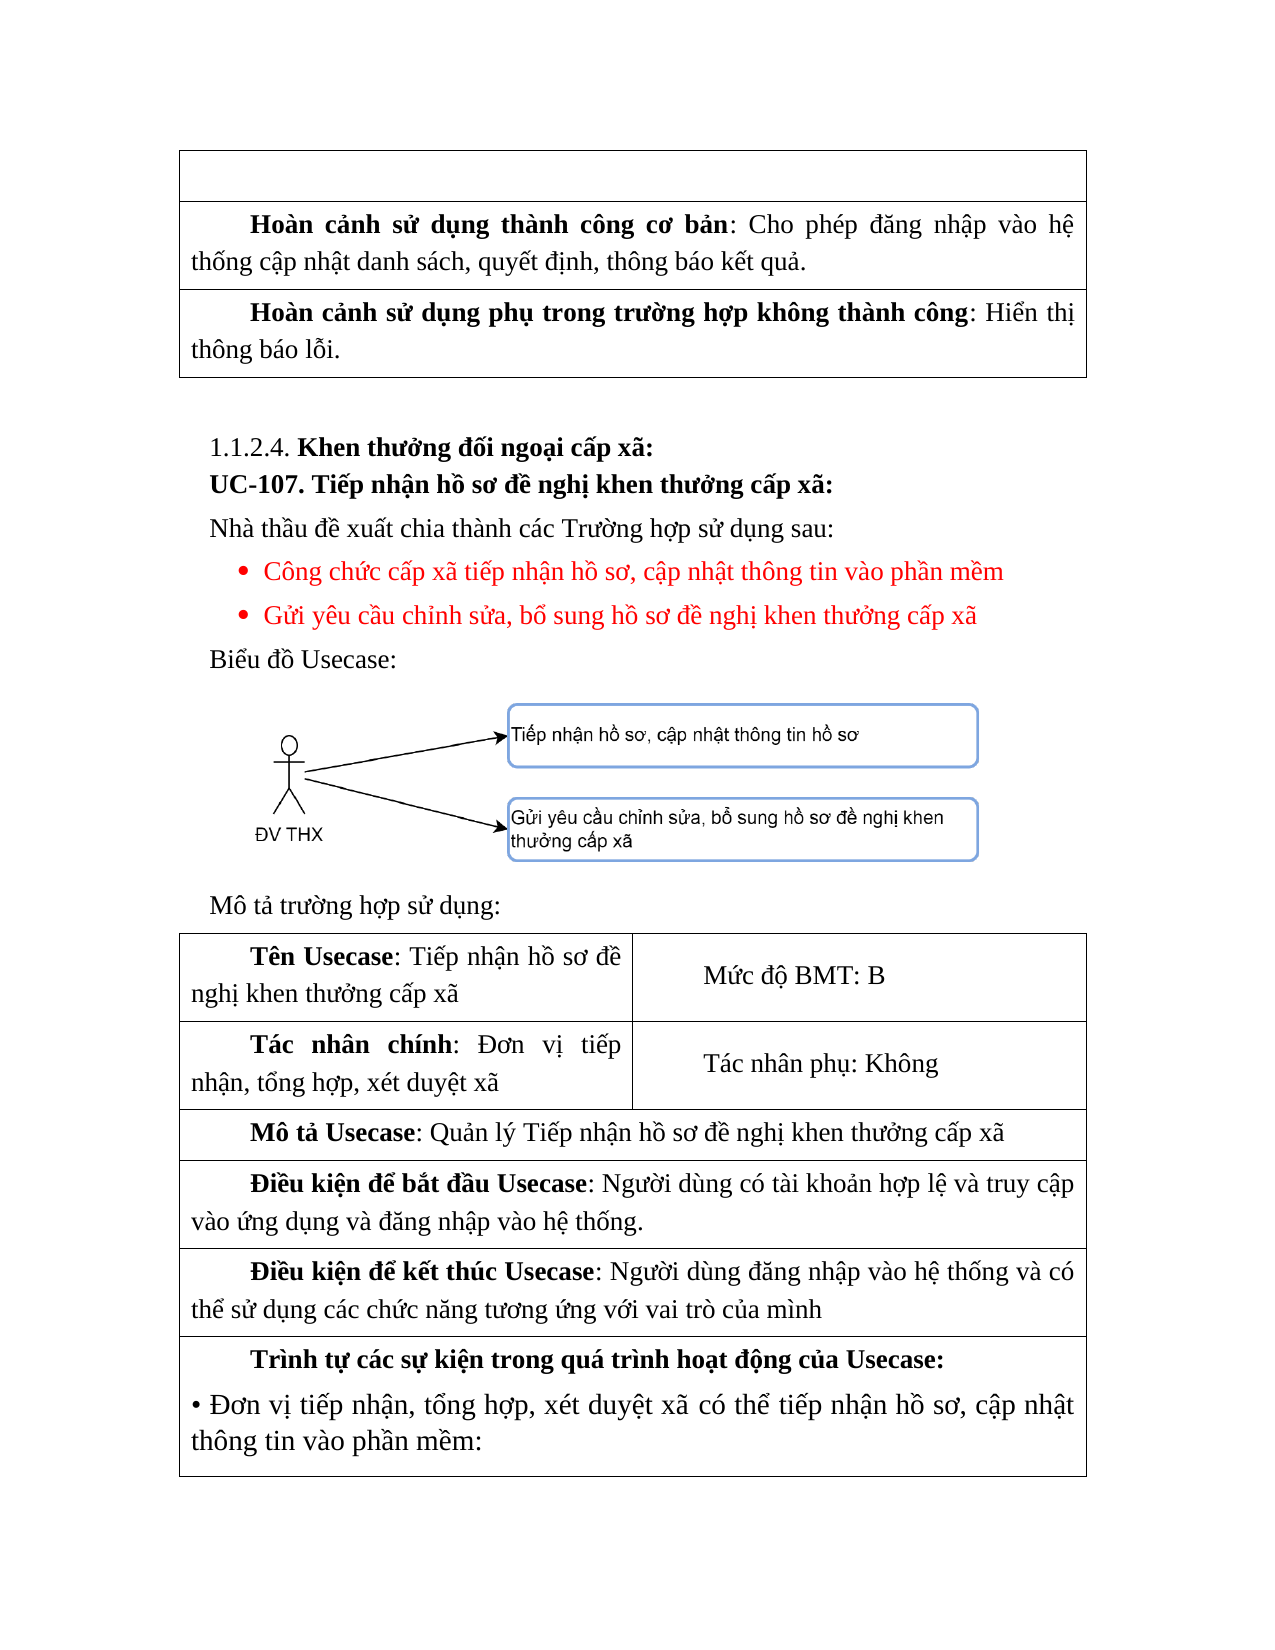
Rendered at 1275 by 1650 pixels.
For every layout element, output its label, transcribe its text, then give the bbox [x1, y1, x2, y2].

list Gửi yêu cầu chỉnh sửa, bổ sung hồ sơ đề nghị khen thưởng cấp xã [150, 599, 1125, 630]
table_cell Tác nhân chính: Đơn vị tiếp nhận, tổng hợp, xét duyệt xã [180, 1022, 632, 1109]
text Mô tả trường hợp sử dụng: [150, 889, 1125, 921]
list Công chức cấp xã tiếp nhận hồ sơ, cập nhật thông tin vào phần mềm [150, 555, 1125, 587]
table_cell Điều kiện để bắt đầu Usecase: Người dùng có tài khoản hợp lệ và truy cập vào ứng dụng và đăng nhập vào hệ thống. [180, 1161, 1086, 1248]
table_cell Hoàn cảnh sử dụng thành công cơ bản: Cho phép đăng nhập vào hệ thống cập nhật danh sách, quyết định, thông báo kết quả. [180, 202, 1086, 289]
text Biểu đồ Usecase: [150, 643, 1125, 674]
table_header Mức độ BMT: B [633, 934, 1086, 1021]
text Nhà thầu đề xuất chia thành các Trường hợp sử dụng sau: [150, 512, 1125, 543]
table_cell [180, 1337, 1086, 1476]
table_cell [180, 151, 1086, 201]
table_header Tên Usecase: Tiếp nhận hồ sơ đề nghị khen thưởng cấp xã [180, 934, 632, 1021]
picture [238, 686, 994, 877]
table_cell Hoàn cảnh sử dụng phụ trong trường hợp không thành công: Hiển thị thông báo lỗi. [180, 290, 1086, 377]
table_cell Mô tả Usecase: Quản lý Tiếp nhận hồ sơ đề nghị khen thưởng cấp xã [180, 1110, 1086, 1160]
list UC-107. Tiếp nhận hồ sơ đề nghị khen thưởng cấp xã: [209, 468, 1125, 499]
table_cell Điều kiện để kết thúc Usecase: Người dùng đăng nhập vào hệ thống và có thể sử dụng các chức năng tương ứng với vai trò của mình [180, 1249, 1086, 1336]
table_cell Tác nhân phụ: Không [633, 1022, 1086, 1109]
list Khen thưởng đối ngoại cấp xã: [150, 431, 1125, 462]
